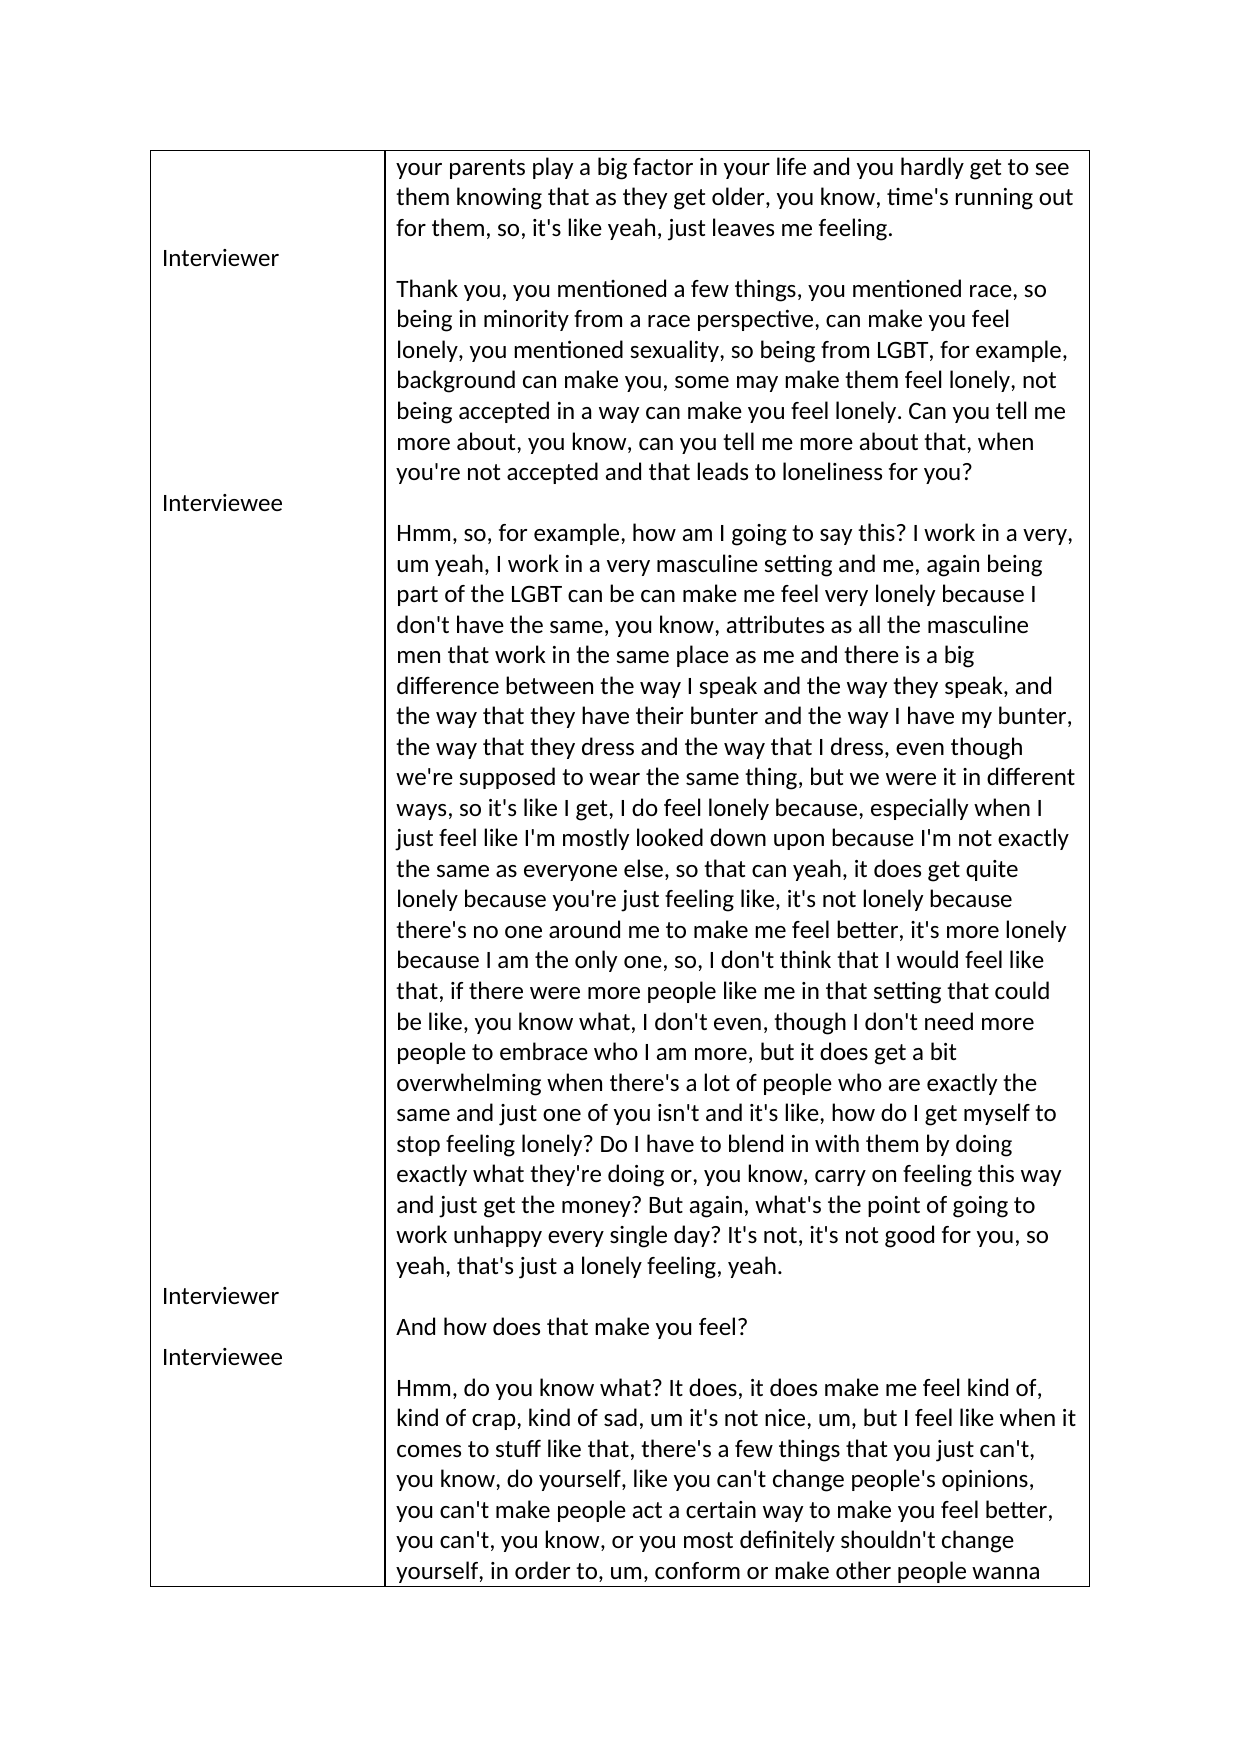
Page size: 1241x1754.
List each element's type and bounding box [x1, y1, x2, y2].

table_header [151, 151, 384, 1586]
table_header [386, 151, 1089, 1586]
